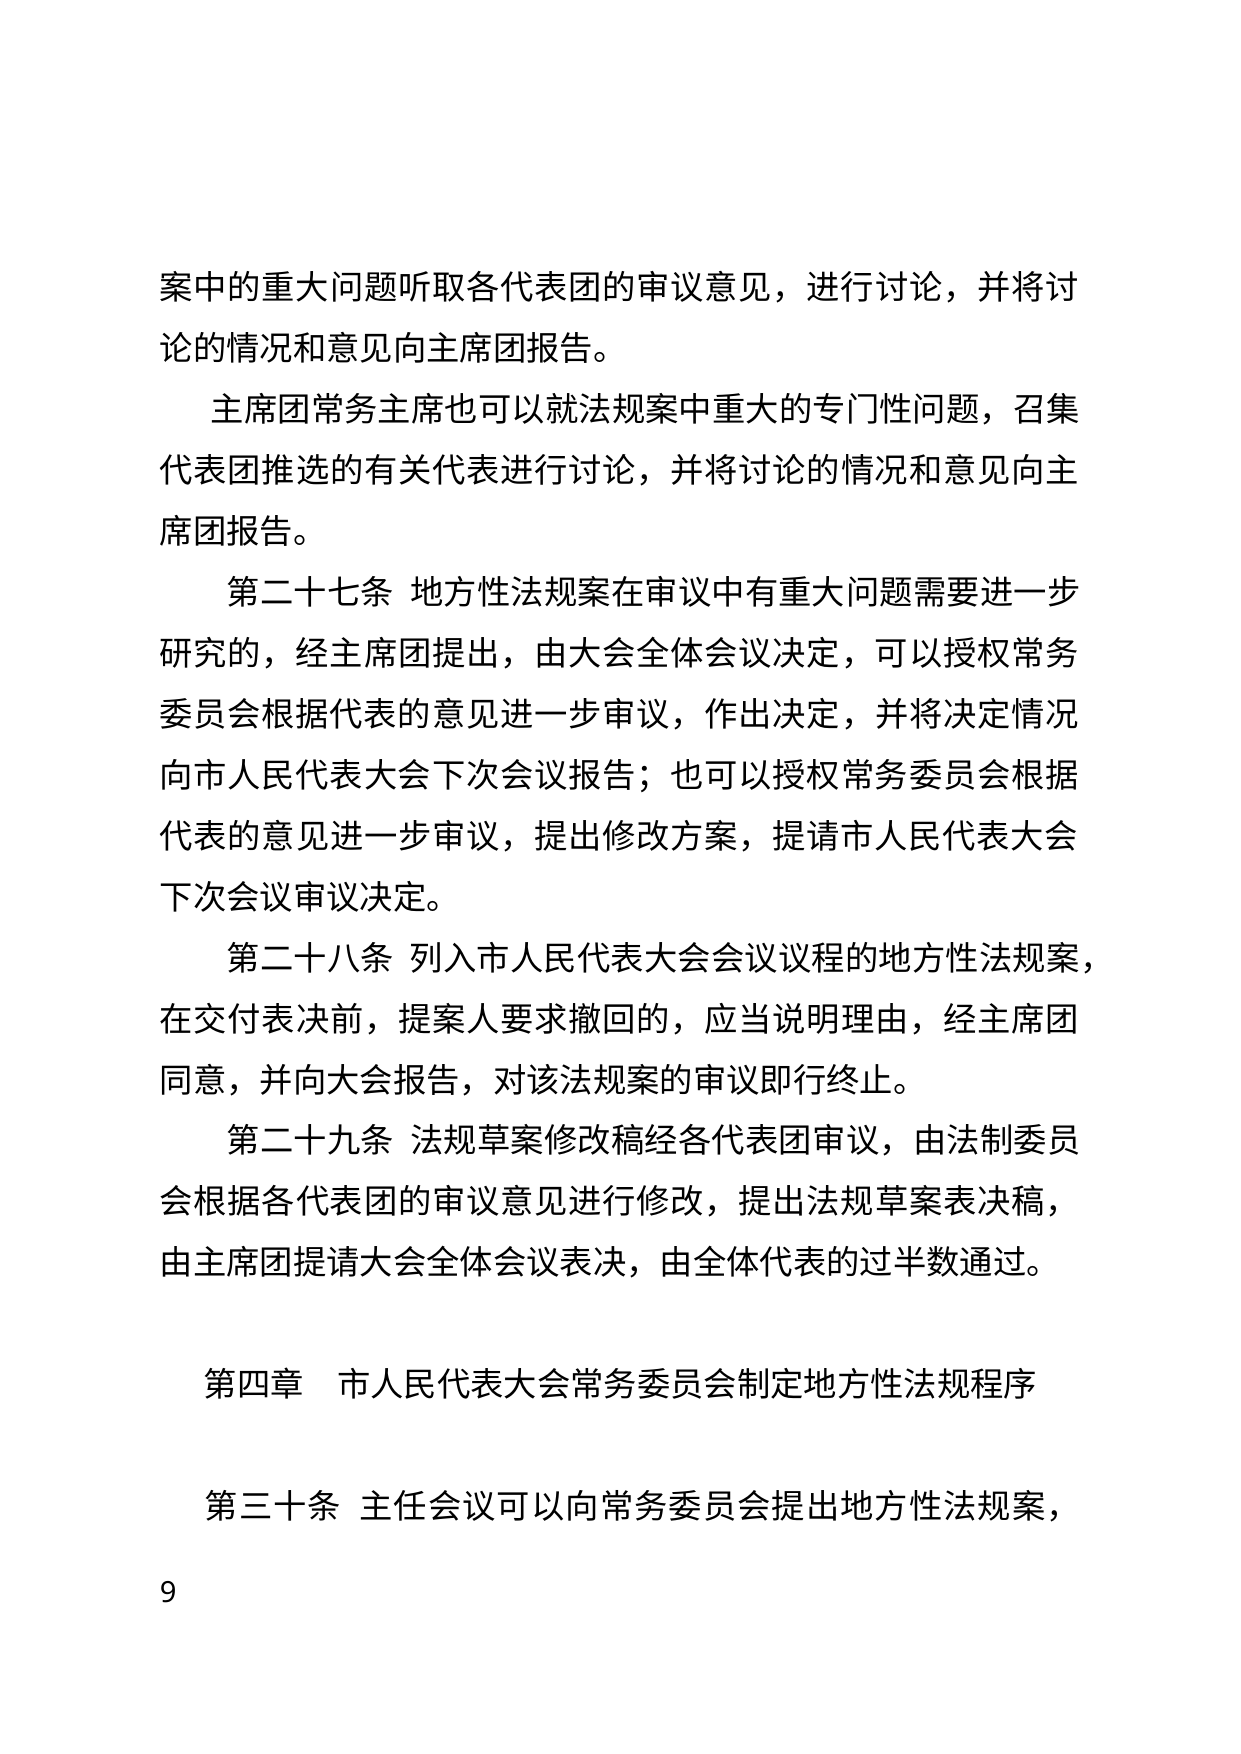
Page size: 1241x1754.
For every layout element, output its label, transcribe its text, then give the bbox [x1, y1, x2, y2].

text 主席团常务主席也可以就法规案中重大的专门性问题，召集代表团推选的有关代表进行讨论，并将讨论的情况和意见向主席团报告。 第二十七条 地方性法规案在审议中有重大问题需要进一步研究的，经主席团提出，由大会全体会议决定，可以授权常务委员会根据代表的意见进一步审议，作出决定，并将决定情况向市人民代表大会下次会议报告；也可以授权常务委员会根据代表的意见进一步审议，提出修改方案，提请市人民代表大会下次会议审议决定。 第二十八条 列入市人民代表大会会议议程的地方性法规案，在交付表决前，提案人要求撤回的，应当说明理由，经主席团同意，并向大会报告，对该法规案的审议即行终止。 第二十九条 法规草案修改稿经各代表团审议，由法制委员会根据各代表团的审议意见进行修改，提出法规草案表决稿，由主席团提请大会全体会议表决，由全体代表的过半数通过。 [159, 377, 1081, 1352]
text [159, 255, 1081, 377]
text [159, 1413, 1081, 1534]
text 第四章 市人民代表大会常务委员会制定地方性法规程序 [159, 1352, 1081, 1413]
